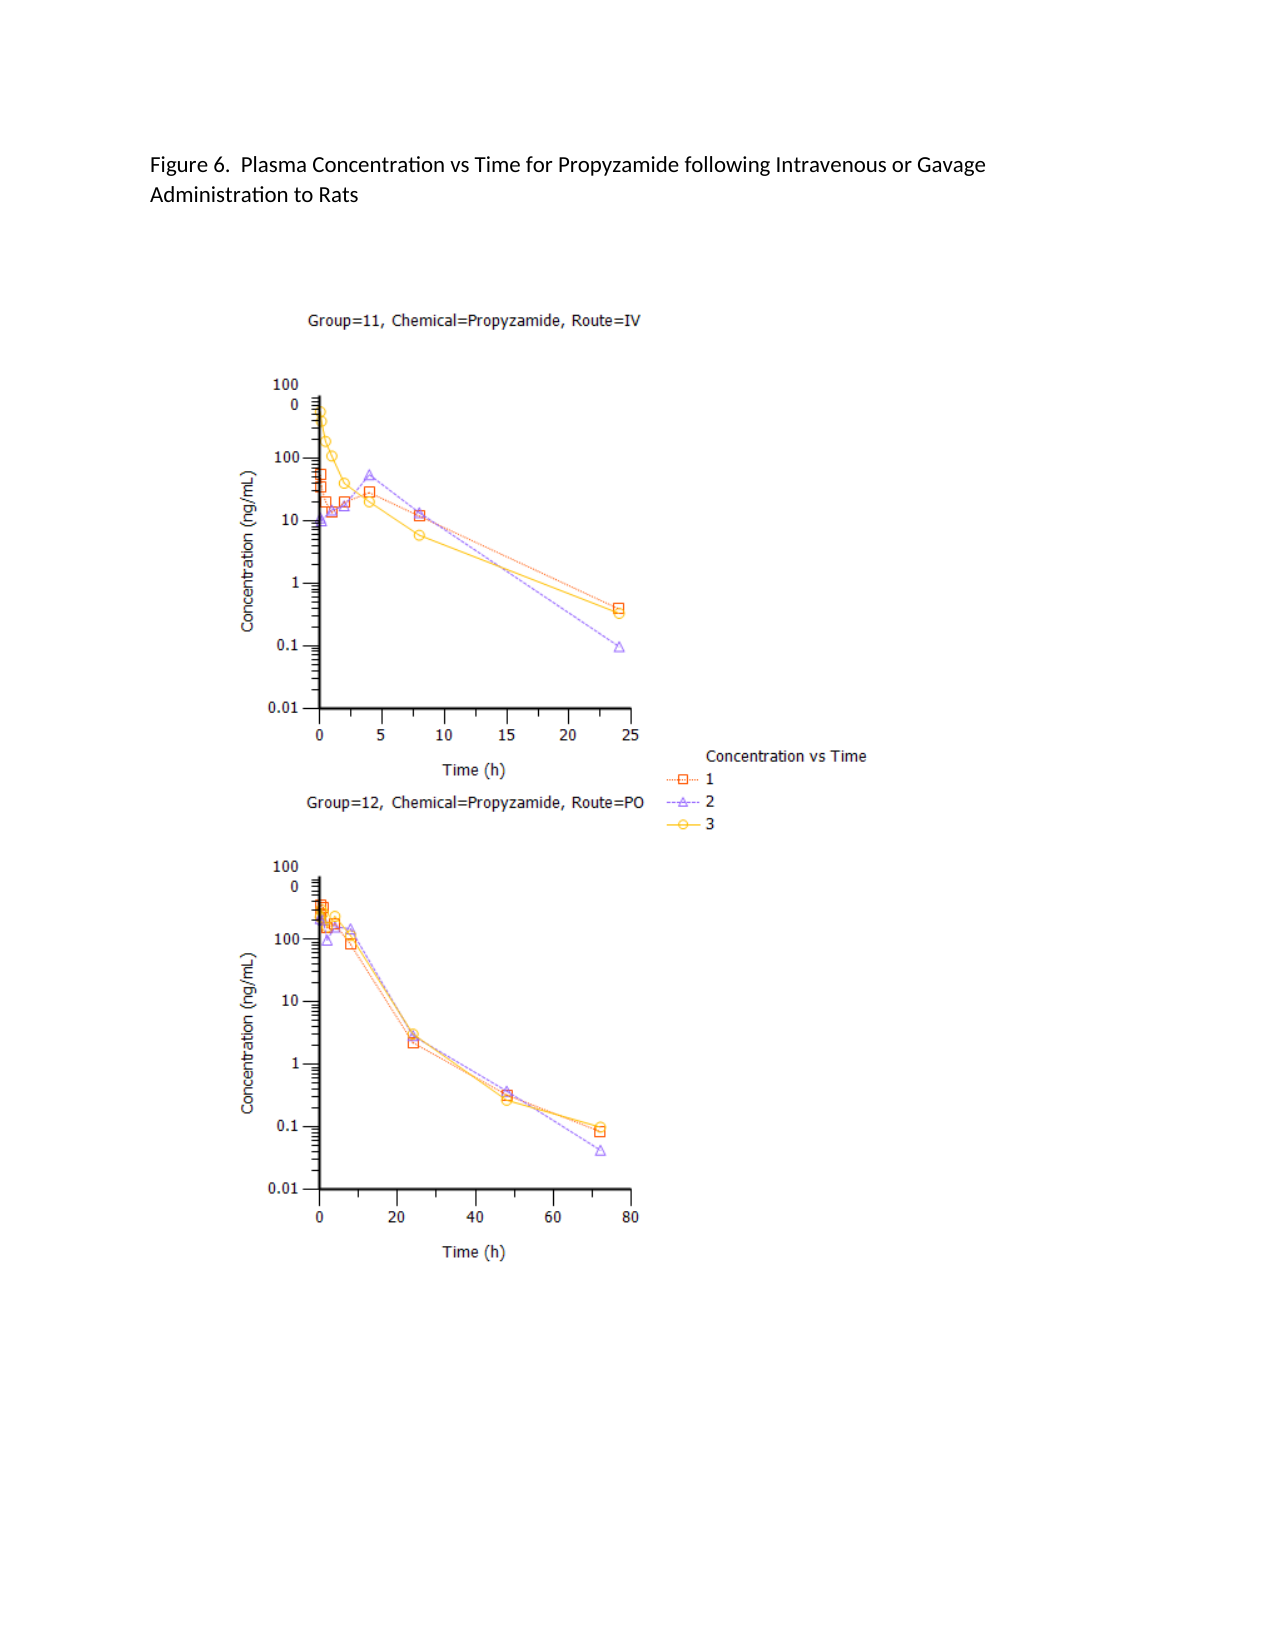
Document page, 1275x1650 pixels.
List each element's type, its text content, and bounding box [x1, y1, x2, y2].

picture [150, 227, 926, 1359]
text Figure 6. Plasma Concentration vs Time for Propyzamide following Intravenous or Gavage Administration to Rats [150, 150, 1125, 208]
